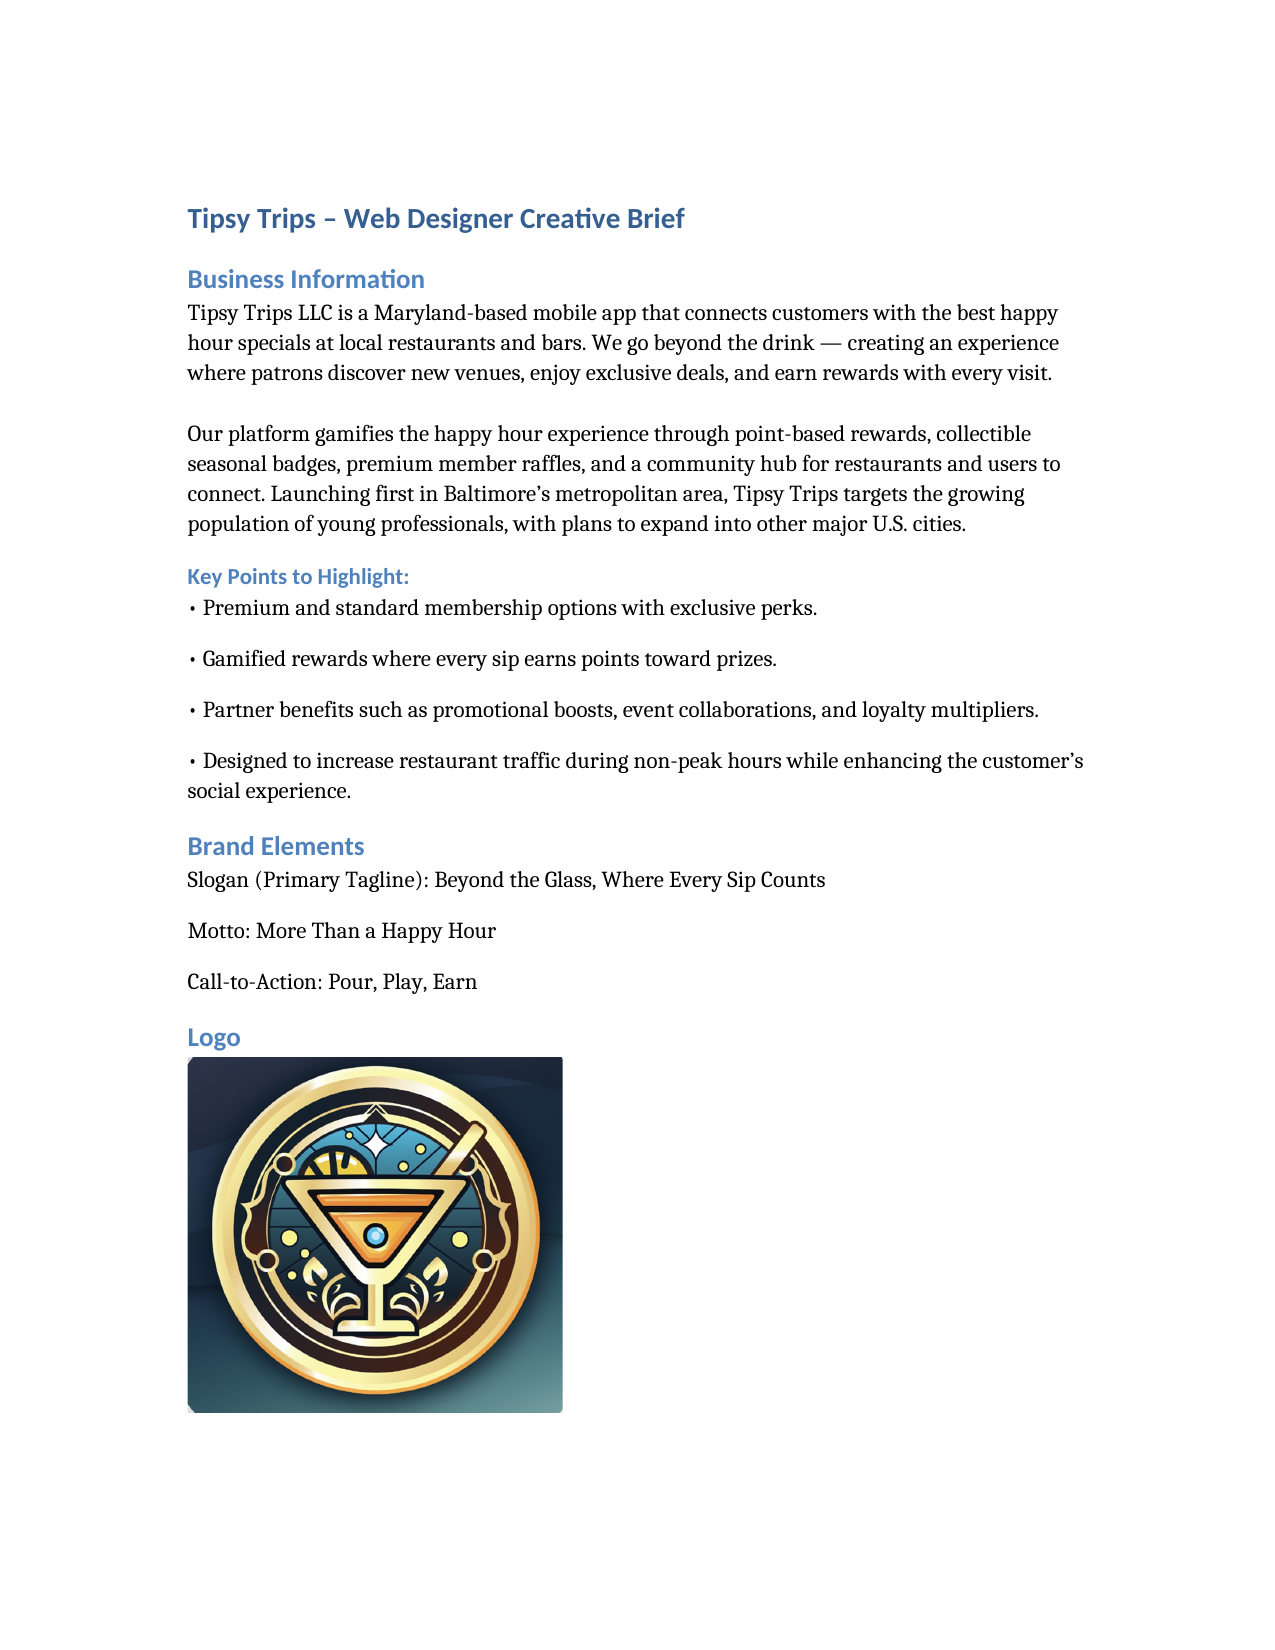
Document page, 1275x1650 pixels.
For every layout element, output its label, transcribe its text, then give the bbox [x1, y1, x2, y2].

text Motto: More Than a Happy Hour [187, 918, 1087, 944]
text • Premium and standard membership options with exclusive perks. [187, 594, 1087, 621]
subtitle Key Points to Highlight: [187, 562, 1087, 590]
text • Designed to increase restaurant traffic during non-peak hours while enhancing the customer’s social experience. [187, 747, 1087, 804]
text Slogan (Primary Tagline): Beyond the Glass, Where Every Sip Counts [187, 867, 1087, 893]
text Tipsy Trips LLC is a Maryland-based mobile app that connects customers with the best happy hour specials at local restaurants and bars. We go beyond the drink — creating an experience where patrons discover new venues, enjoy exclusive deals, and earn rewards with every visit. Our platform gamifies the happy hour experience through point-based rewards, collectible seasonal badges, premium member raffles, and a community hub for restaurants and users to connect. Launching first in Baltimore’s metropolitan area, Tipsy Trips targets the growing population of young professionals, with plans to expand into other major U.S. cities. [187, 300, 1087, 537]
subtitle Logo [187, 1020, 1087, 1053]
picture [187, 1057, 563, 1413]
subtitle Tipsy Trips – Web Designer Creative Brief [187, 200, 1087, 236]
subtitle Business Information [187, 262, 1087, 295]
text Call-to-Action: Pour, Play, Earn [187, 969, 1087, 995]
text • Partner benefits such as promotional boosts, event collaborations, and loyalty multipliers. [187, 696, 1087, 723]
text • Gamified rewards where every sip earns points toward prizes. [187, 645, 1087, 672]
subtitle Brand Elements [187, 829, 1087, 862]
